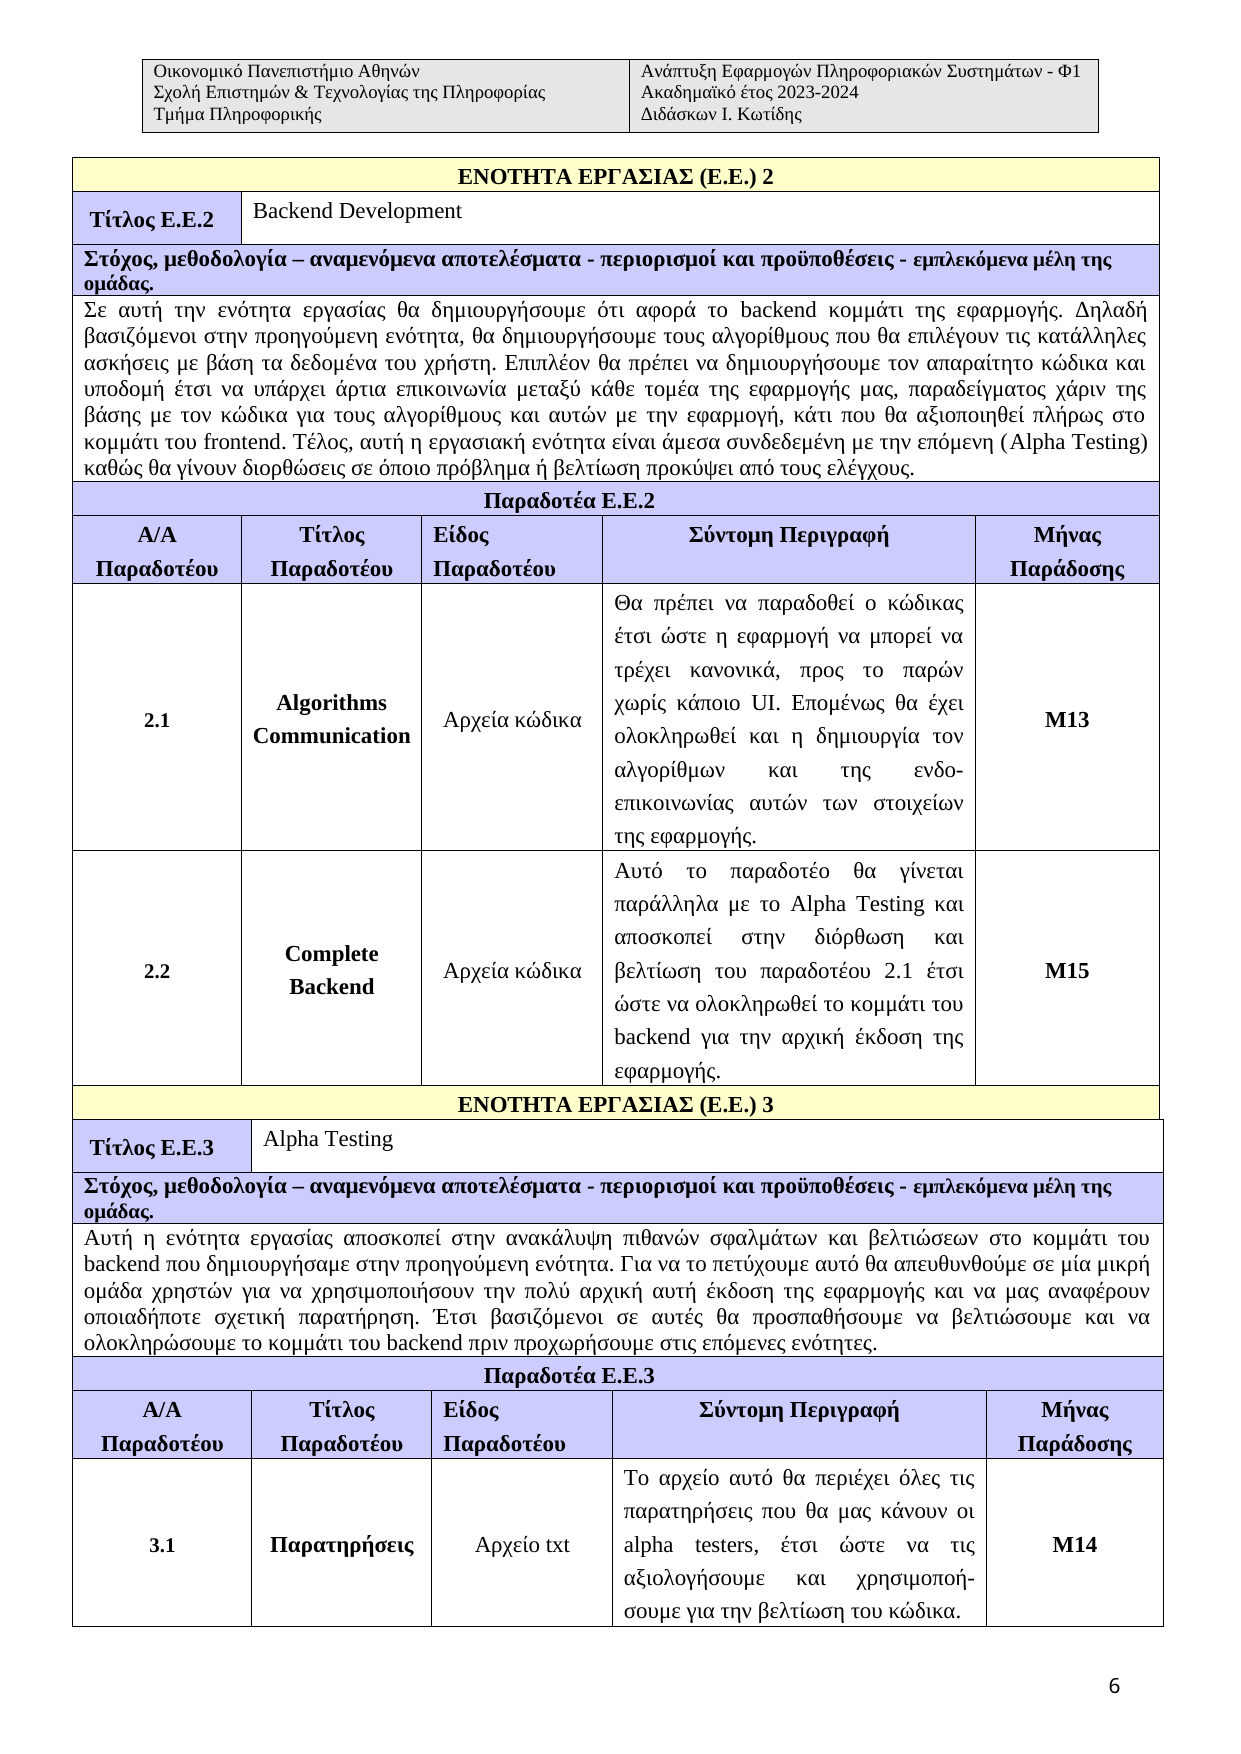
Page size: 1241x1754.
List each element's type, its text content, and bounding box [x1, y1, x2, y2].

table_cell Α/Α Παραδοτέου [73, 516, 241, 583]
table_cell Αυτό το παραδοτέο θα γίνεται παράλληλα με το Alpha Testing και αποσκοπεί στην διόρθωση και βελτίωση του παραδοτέου 2.1 έτσι ώστε να ολοκληρωθεί το κομμάτι του backend για την αρχική έκδοση της εφαρμογής. [603, 851, 975, 1085]
table_cell Μ13 [976, 584, 1159, 850]
table_cell Αρχεία κώδικα [422, 851, 602, 1085]
table_cell Αρχεία κώδικα [422, 584, 602, 850]
table_cell Alpha Testing [252, 1120, 1163, 1172]
table_cell Είδος Παραδοτέου [422, 516, 602, 583]
table_cell Παρατηρήσεις [252, 1459, 431, 1626]
table_cell Αρχείο txt [432, 1459, 612, 1626]
table_cell Τίτλος Ε.Ε.2 [73, 192, 241, 244]
table_cell Σε αυτή την ενότητα εργασίας θα δημιουργήσουμε ότι αφορά το backend κομμάτι της εφαρμογής. Δηλαδή βασιζόμενοι στην προηγούμενη ενότητα, θα δημιουργήσουμε τους αλγορίθμους που θα επιλέγουν τις κατάλληλες ασκήσεις με βάση τα δεδομένα του χρήστη. Επιπλέον θα πρέπει να δημιουργήσουμε τον απαραίτητο κώδικα και υποδομή έτσι να υπάρχει άρτια επικοινωνία μεταξύ κάθε τομέα της εφαρμογής μας, παραδείγματος χάριν της βάσης με τον κώδικα για τους αλγορίθμους και αυτών με την εφαρμογή, κάτι που θα αξιοποιηθεί πλήρως στο κομμάτι του frontend. Τέλος, αυτή η εργασιακή ενότητα είναι άμεσα συνδεδεμένη με την επόμενη (Alpha Testing) καθώς θα γίνουν διορθώσεις σε όποιο πρόβλημα ή βελτίωση προκύψει από τους ελέγχους. [73, 296, 1159, 481]
table_cell Backend Development [242, 192, 1159, 244]
table_cell 3.1 [73, 1459, 251, 1626]
table_cell Complete Backend [242, 851, 421, 1085]
table_cell 2.2 [73, 851, 241, 1085]
table_cell 2.1 [73, 584, 241, 850]
table_cell Σύντομη Περιγραφή [603, 516, 975, 583]
table_cell Σύντομη Περιγραφή [613, 1391, 986, 1458]
table_cell Είδος Παραδοτέου [432, 1391, 612, 1458]
table_cell Παραδοτέα Ε.Ε.3 [73, 1357, 1163, 1390]
table_cell Μ15 [976, 851, 1159, 1085]
table_cell Στόχος, μεθοδολογία – αναμενόμενα αποτελέσματα - περιορισμοί και προϋποθέσεις - εμπλεκόμενα μέλη της ομάδας. [73, 1173, 1163, 1223]
table_cell Μήνας Παράδοσης [987, 1391, 1163, 1458]
table_cell ΕΝΟΤΗΤΑ ΕΡΓΑΣΙΑΣ (Ε.Ε.) 3 [73, 1086, 1159, 1119]
table_cell Algorithms Communication [242, 584, 421, 850]
table_cell Α/Α Παραδοτέου [73, 1391, 251, 1458]
table_cell Τίτλος Παραδοτέου [252, 1391, 431, 1458]
table_cell Μήνας Παράδοσης [976, 516, 1159, 583]
table_cell ΕΝΟΤΗΤΑ ΕΡΓΑΣΙΑΣ (Ε.Ε.) 2 [73, 158, 1159, 191]
table_cell Παραδοτέα Ε.Ε.2 [73, 482, 1159, 515]
table_cell Στόχος, μεθοδολογία – αναμενόμενα αποτελέσματα - περιορισμοί και προϋποθέσεις - εμπλεκόμενα μέλη της ομάδας. [73, 245, 1159, 295]
table_cell Τίτλος Ε.Ε.3 [73, 1120, 251, 1172]
table_cell Θα πρέπει να παραδοθεί ο κώδικας έτσι ώστε η εφαρμογή να μπορεί να τρέχει κανονικά, προς το παρών χωρίς κάποιο UI. Επομένως θα έχει ολοκληρωθεί και η δημιουργία τον αλγορίθμων και της ενδο-επικοινωνίας αυτών των στοιχείων της εφαρμογής. [603, 584, 975, 850]
table_cell Αυτή η ενότητα εργασίας αποσκοπεί στην ανακάλυψη πιθανών σφαλμάτων και βελτιώσεων στο κομμάτι του backend που δημιουργήσαμε στην προηγούμενη ενότητα. Για να το πετύχουμε αυτό θα απευθυνθούμε σε μία μικρή ομάδα χρηστών για να χρησιμοποιήσουν την πολύ αρχική αυτή έκδοση της εφαρμογής και να μας αναφέρουν οποιαδήποτε σχετική παρατήρηση. Έτσι βασιζόμενοι σε αυτές θα προσπαθήσουμε να βελτιώσουμε και να ολοκληρώσουμε το κομμάτι του backend πριν προχωρήσουμε στις επόμενες ενότητες. [73, 1224, 1163, 1356]
table_cell Το αρχείο αυτό θα περιέχει όλες τις παρατηρήσεις που θα μας κάνουν οι alpha testers, έτσι ώστε να τις αξιολογήσουμε και χρησιμοποή-σουμε για την βελτίωση του κώδικα. [613, 1459, 986, 1626]
table_cell Μ14 [987, 1459, 1163, 1626]
table_cell Τίτλος Παραδοτέου [242, 516, 421, 583]
